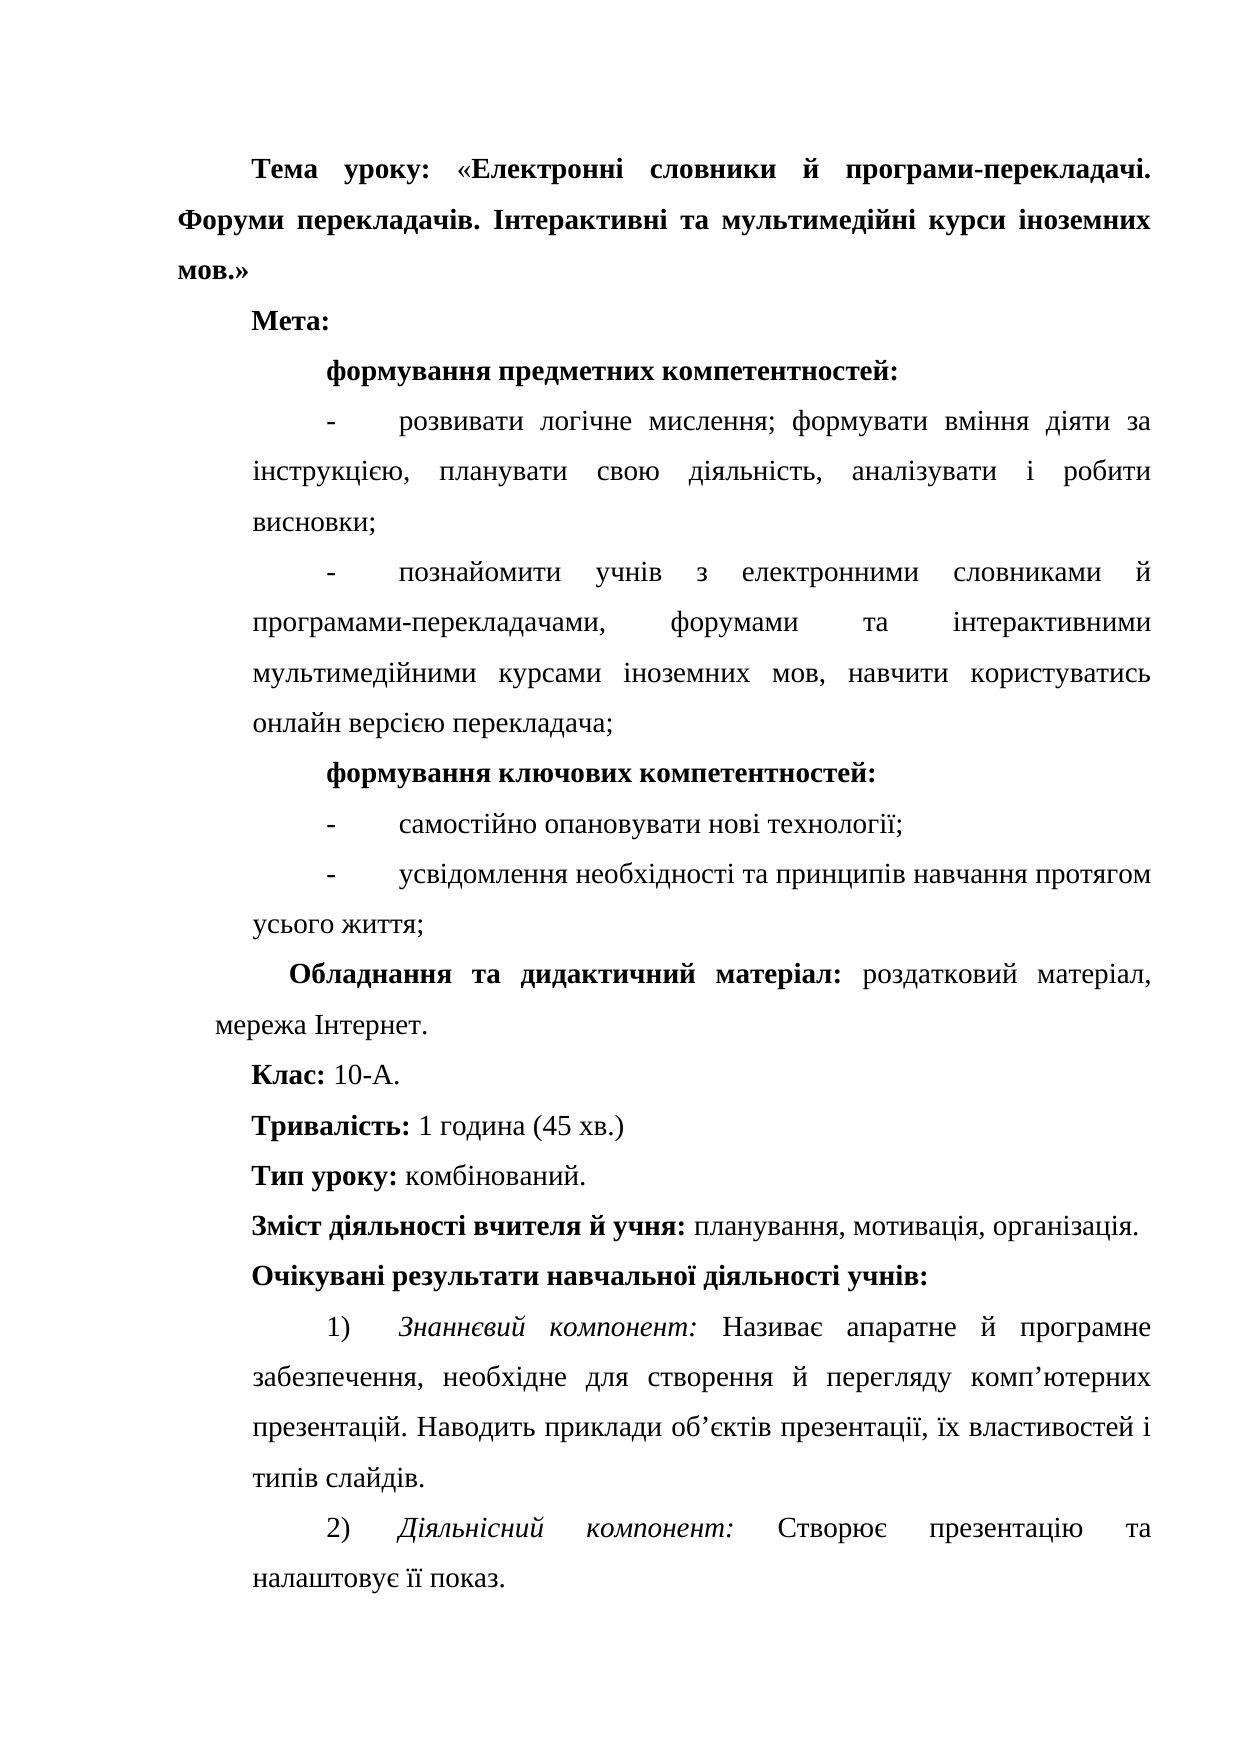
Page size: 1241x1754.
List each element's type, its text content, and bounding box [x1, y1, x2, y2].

list формування ключових компетентностей: [252, 755, 1152, 789]
text Очікувані результати навчальної діяльності учнів: [177, 1258, 1152, 1292]
text Зміст діяльності вчителя й учня: планування, мотивація, організація. [177, 1208, 1152, 1242]
list познайомити учнів з електронними словниками й програмами-перекладачами, форумами та інтерактивними мультимедійними курсами іноземних мов, навчити користуватись онлайн версією перекладача; [252, 554, 1152, 739]
list Знаннєвий компонент: Називає апаратне й програмне забезпечення, необхідне для створення й перегляду комп’ютерних презентацій. Наводить приклади об’єктів презентації, їх властивостей і типів слайдів. [252, 1309, 1152, 1493]
list розвивати логічне мислення; формувати вміння діяти за інструкцією, планувати свою діяльність, аналізувати i робити висновки; [252, 403, 1152, 537]
text Обладнання та дидактичний матеріал: роздатковий матеріал, мережа Інтернет. [215, 957, 1152, 1041]
list Діяльнісний компонент: Створює презентацію та налаштовує її показ. [252, 1510, 1152, 1594]
text Клас: 10-А. [177, 1057, 1152, 1091]
list усвідомлення необхідності та принципів навчання протягом усього життя; [252, 856, 1152, 940]
text Тема уроку: «Електронні словники й програми-перекладачі. Форуми перекладачів. Інтерактивні та мультимедійні курси іноземних мов.» [177, 152, 1152, 286]
list формування предметних компетентностей: [252, 353, 1152, 386]
text Тип уроку: комбінований. [177, 1158, 1152, 1191]
text Тривалість: 1 година (45 хв.) [177, 1108, 1152, 1141]
text Мета: [177, 303, 1152, 336]
list самостійно опановувати нові технології; [252, 806, 1152, 839]
